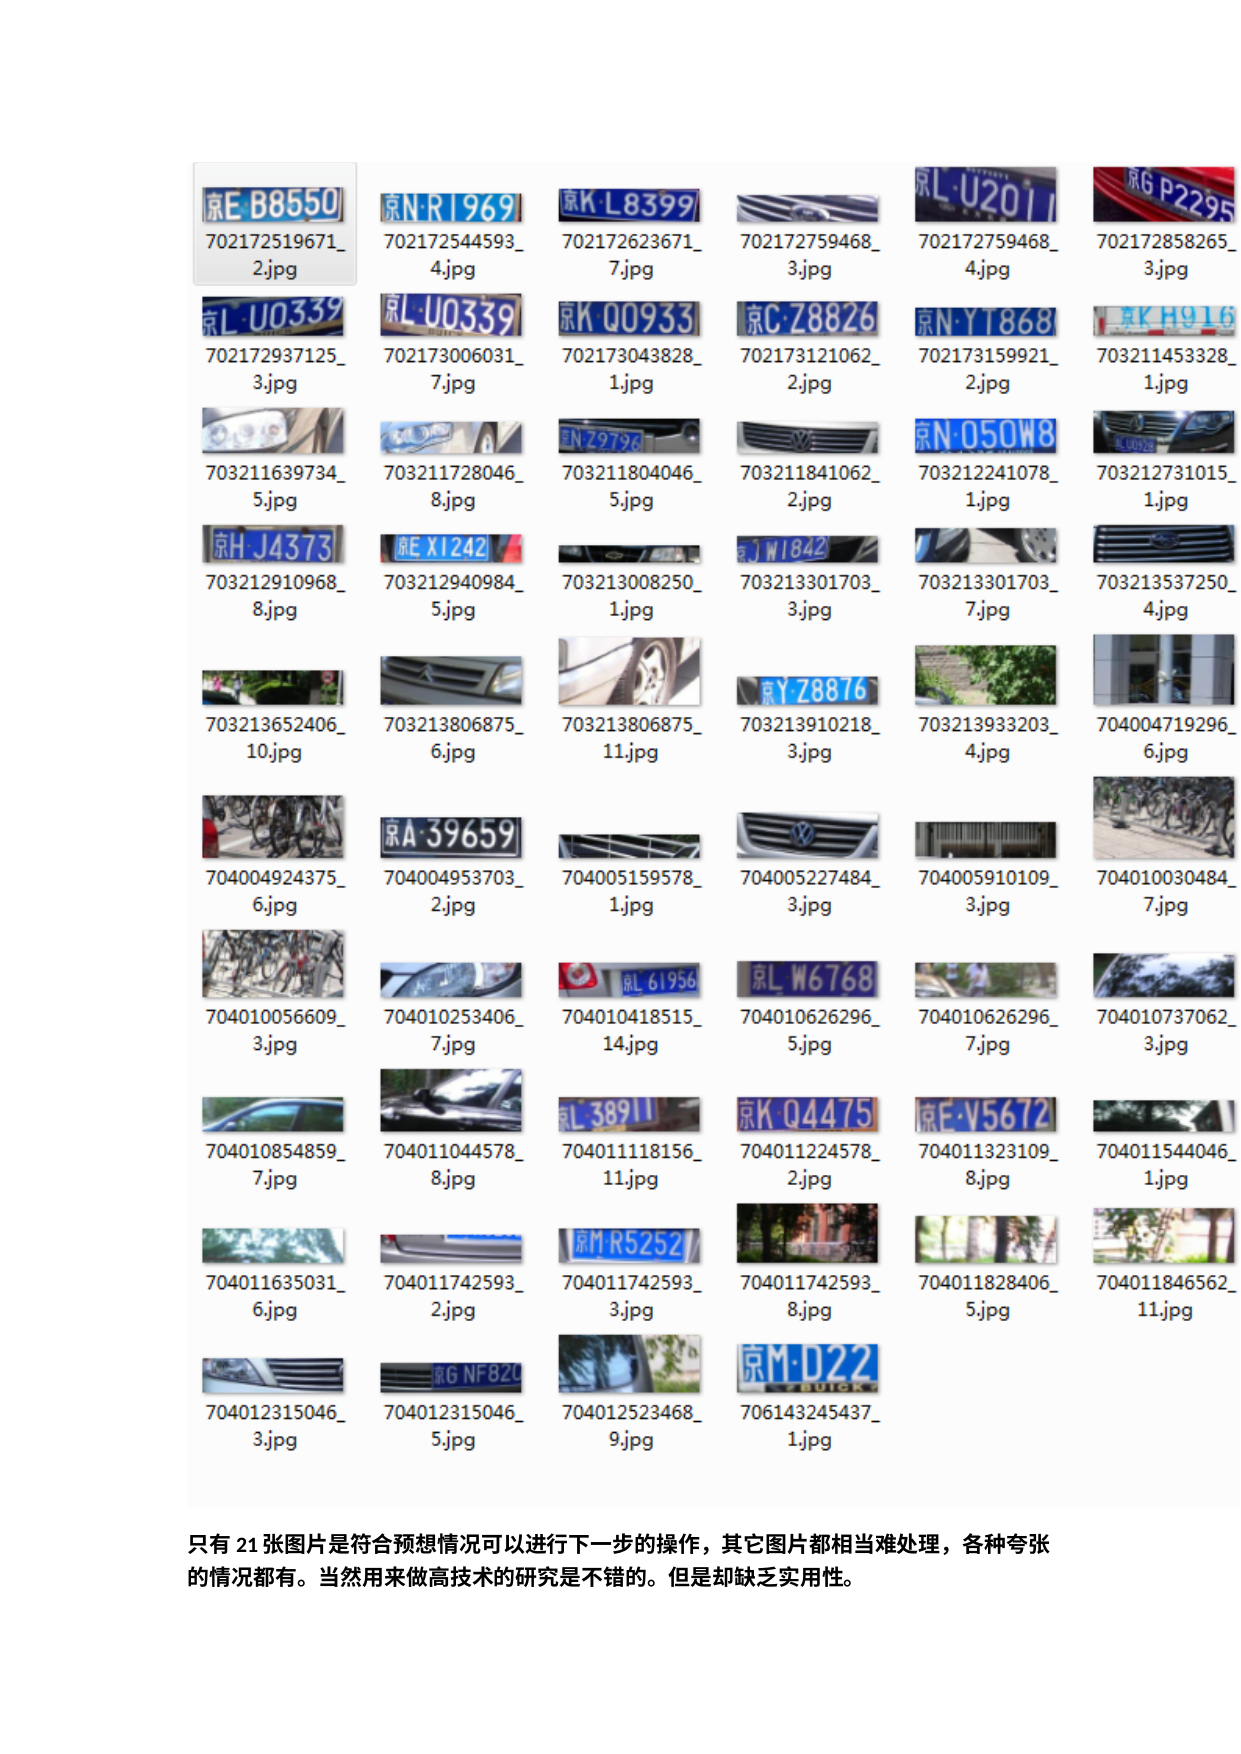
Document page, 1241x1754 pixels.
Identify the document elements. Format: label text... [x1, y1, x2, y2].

text 只有21张图片是符合预想情况可以进行下一步的操作，其它图片都相当难处理，各种夸张的情况都有。当然用来做高技术的研究是不错的。但是却缺乏实用性。 [187, 1527, 1053, 1592]
picture [187, 162, 1241, 1507]
